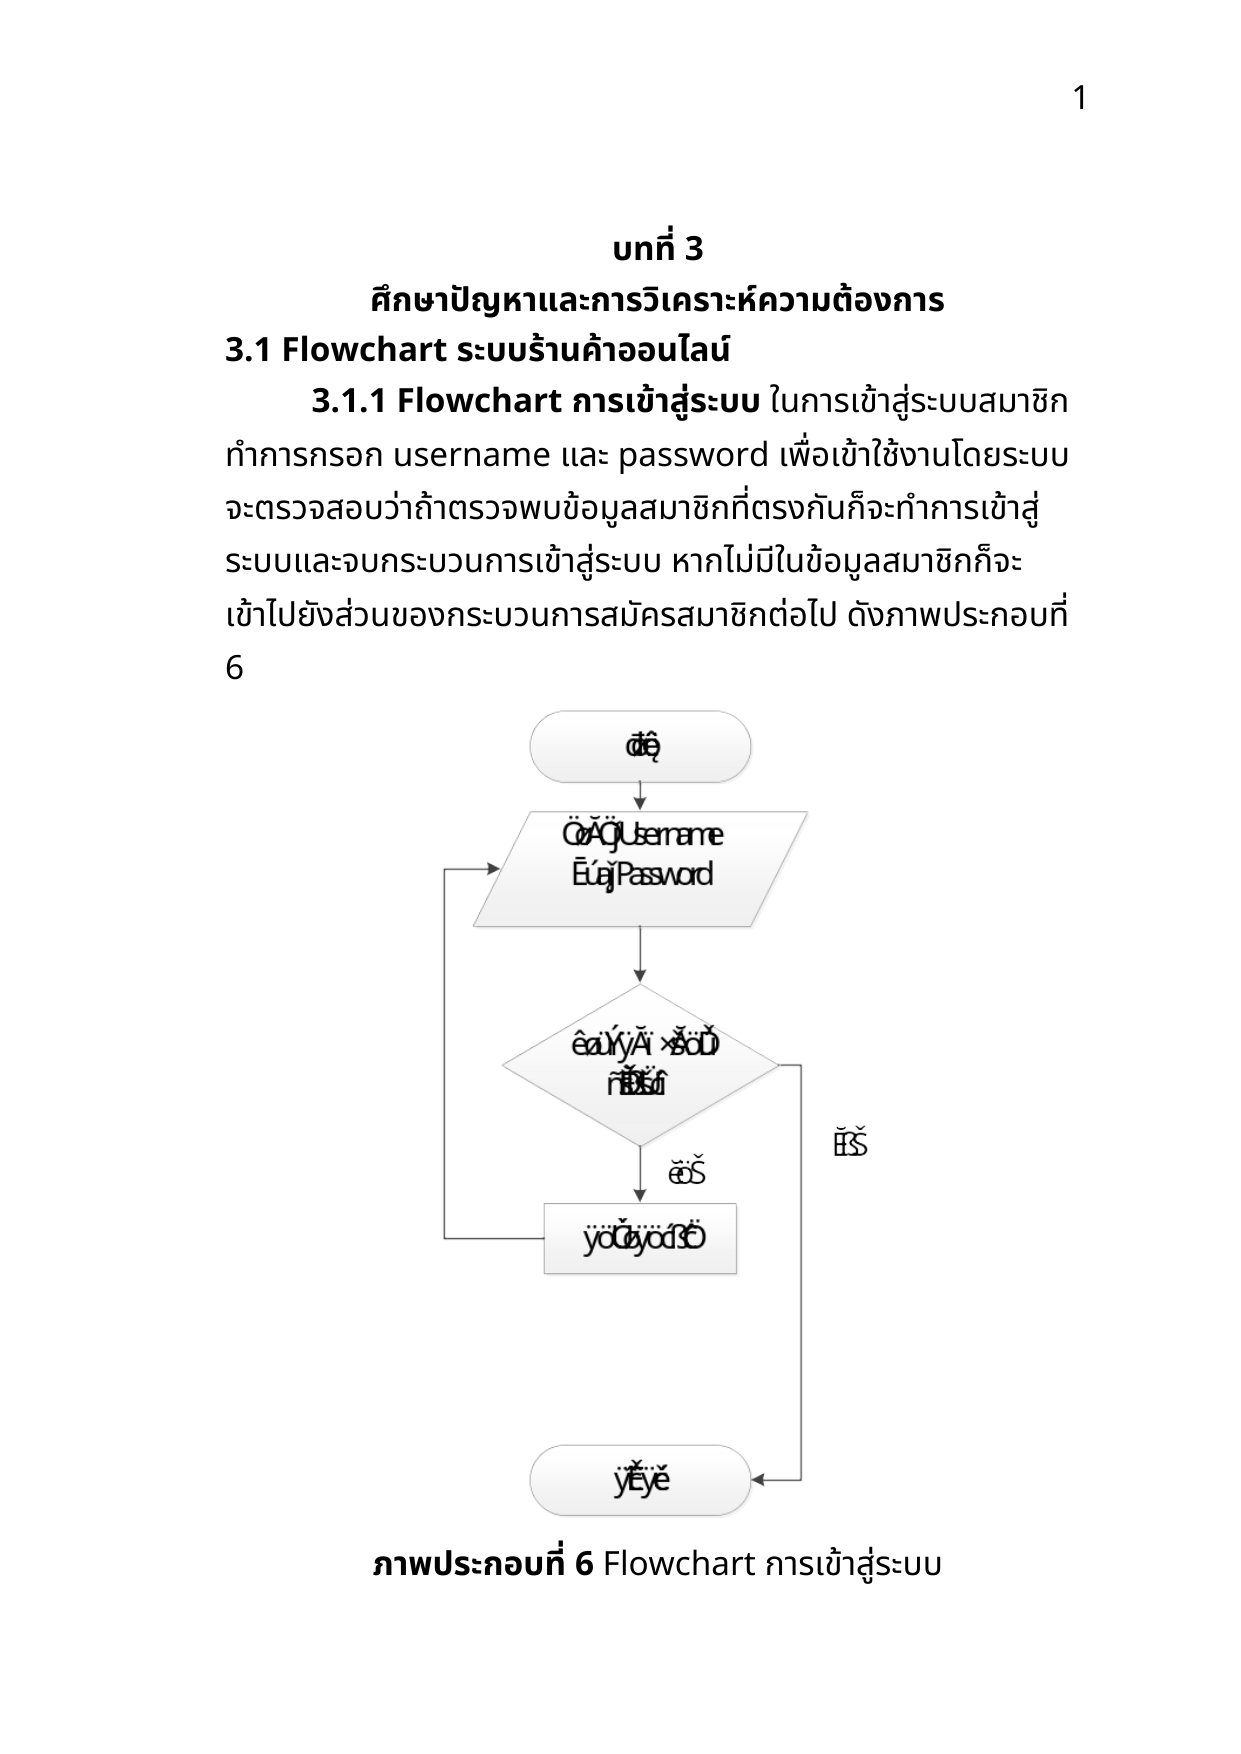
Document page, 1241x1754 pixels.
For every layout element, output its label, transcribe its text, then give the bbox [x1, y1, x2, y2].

text ศึกษาปัญหาและการวิเคราะห์ความต้องการ [225, 276, 1090, 326]
text 3.1.1 Flowchart การเข้าสู่ระบบ ในการเข้าสู่ระบบสมาชิกทำการกรอก username และ password เพื่อเข้าใช้งานโดยระบบจะตรวจสอบว่าถ้าตรวจพบข้อมูลสมาชิกที่ตรงกันก็จะทำการเข้าสู่ระบบและจบกระบวนการเข้าสู่ระบบ หากไม่มีในข้อมูลสมาชิกก็จะเข้าไปยังส่วนของกระบวนการสมัครสมาชิกต่อไป ดังภาพประกอบที่ 6 [225, 377, 1090, 689]
text บทที่ 3 [225, 225, 1090, 276]
text ภาพประกอบที่ 6 Flowchart การเข้าสู่ระบบ [225, 1539, 1090, 1590]
text 3.1 Flowchart ระบบร้านค้าออนไลน์ [225, 326, 1090, 377]
